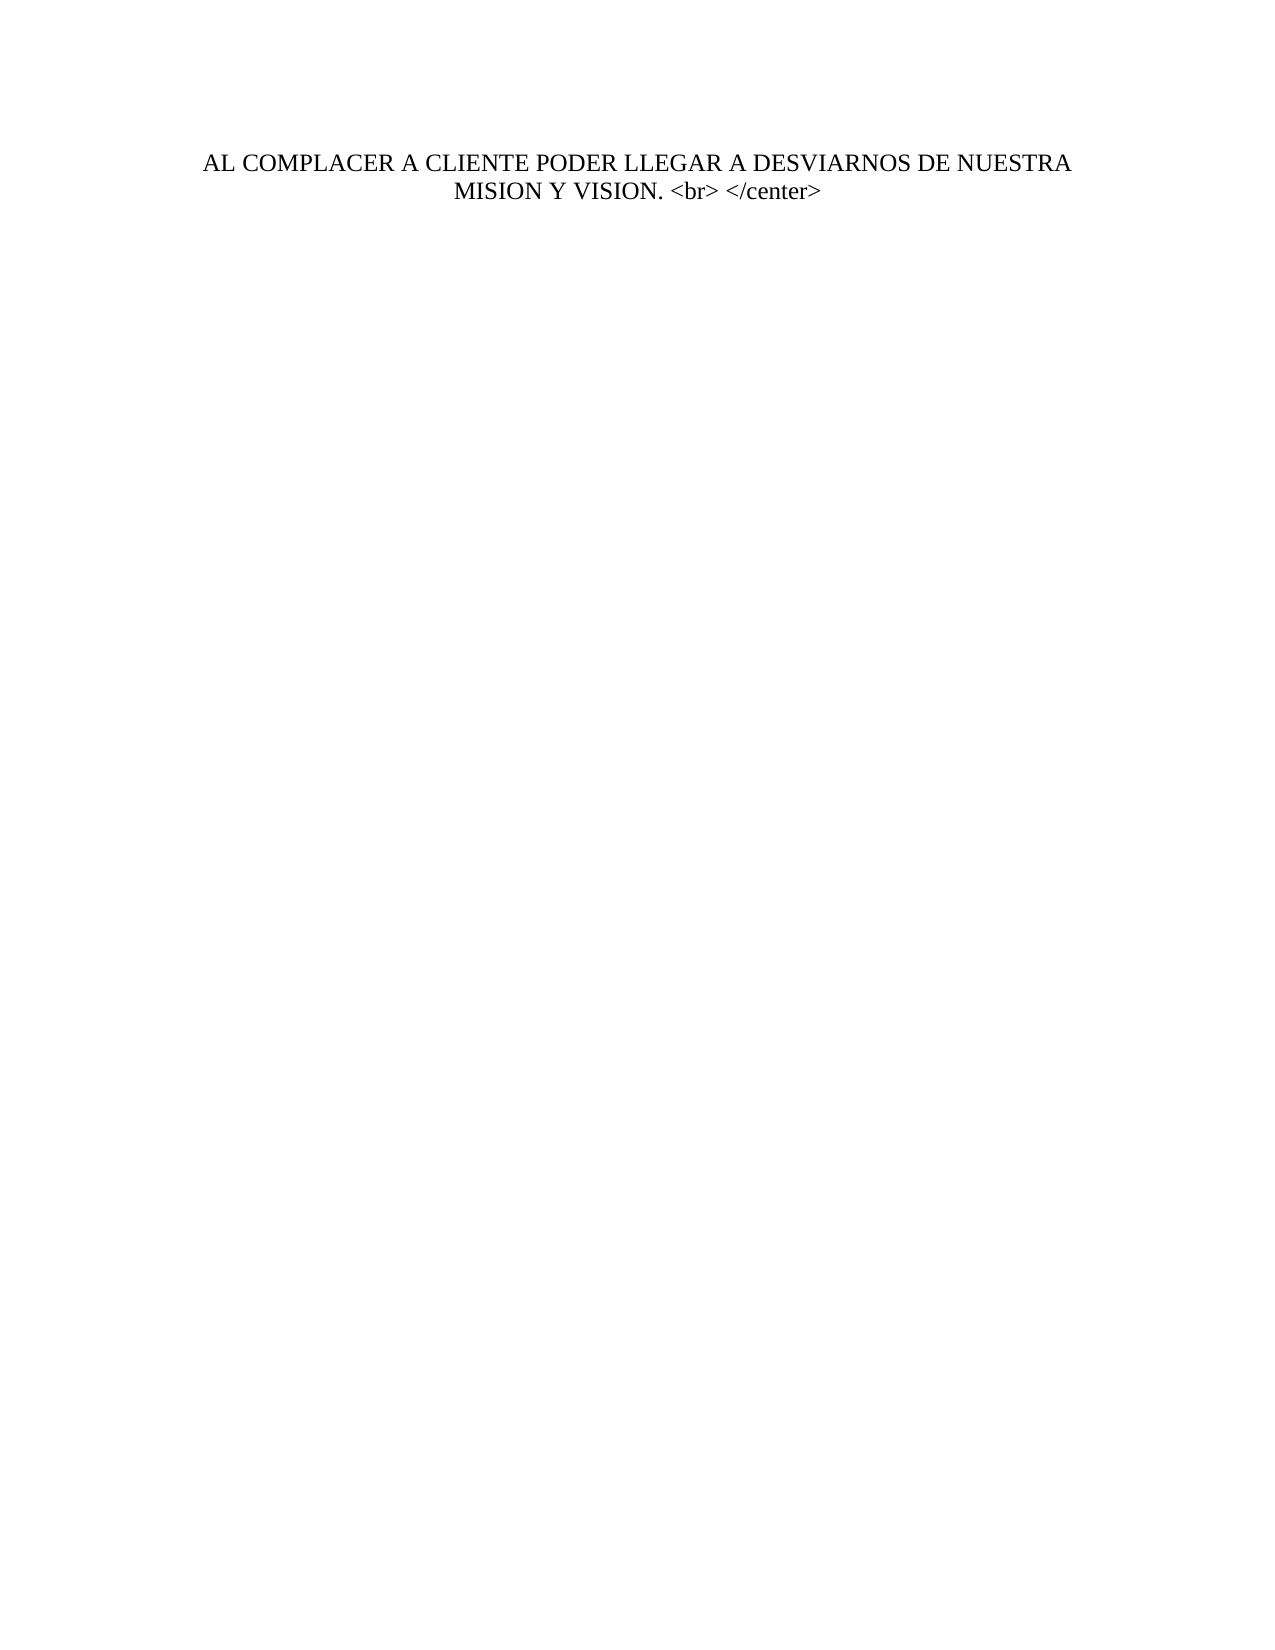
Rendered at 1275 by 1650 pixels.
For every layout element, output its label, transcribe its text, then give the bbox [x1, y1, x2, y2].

text AL COMPLACER A CLIENTE PODER LLEGAR A DESVIARNOS DE NUESTRA MISION Y VISION. <br> </center> [177, 148, 1098, 205]
